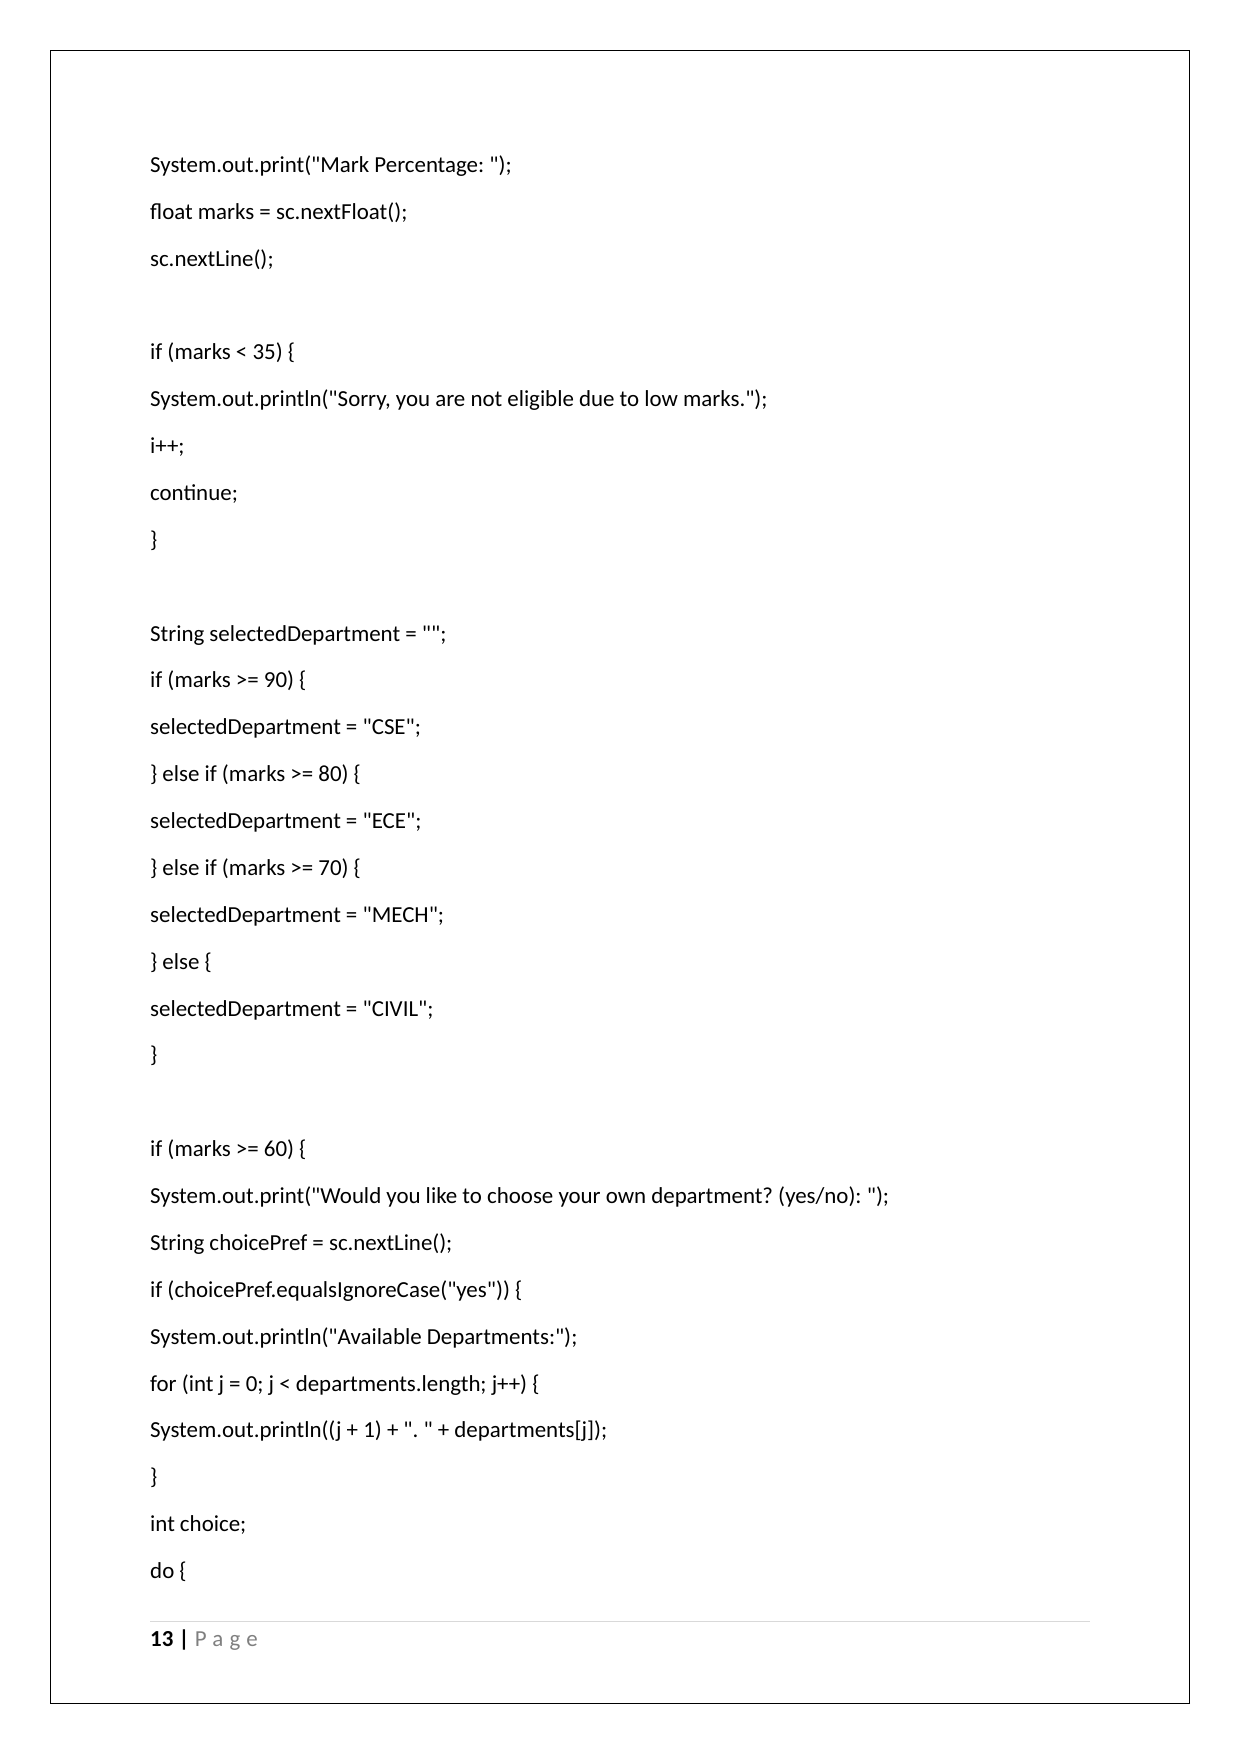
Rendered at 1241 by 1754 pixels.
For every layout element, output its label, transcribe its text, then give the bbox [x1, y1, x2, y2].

text System.out.println((j + 1) + ". " + departments[j]); [150, 1416, 1090, 1444]
text } [150, 525, 1090, 553]
text System.out.println("Available Departments:"); [150, 1322, 1090, 1350]
text String selectedDepartment = ""; [150, 619, 1090, 647]
text System.out.print("Mark Percentage: "); [150, 150, 1090, 178]
text selectedDepartment = "ECE"; [150, 806, 1090, 834]
text int choice; [150, 1509, 1090, 1537]
text i++; [150, 431, 1090, 459]
text } else if (marks >= 80) { [150, 759, 1090, 787]
text do { [150, 1556, 1090, 1584]
text } [150, 1462, 1090, 1491]
text System.out.println("Sorry, you are not eligible due to low marks."); [150, 384, 1090, 412]
text if (marks < 35) { [150, 337, 1090, 366]
text } else { [150, 947, 1090, 975]
text if (choicePref.equalsIgnoreCase("yes")) { [150, 1275, 1090, 1303]
text sc.nextLine(); [150, 244, 1090, 272]
text if (marks >= 60) { [150, 1134, 1090, 1162]
text selectedDepartment = "CSE"; [150, 712, 1090, 741]
text } else if (marks >= 70) { [150, 853, 1090, 881]
text } [150, 1041, 1090, 1069]
text String choicePref = sc.nextLine(); [150, 1228, 1090, 1256]
text continue; [150, 478, 1090, 506]
text float marks = sc.nextFloat(); [150, 197, 1090, 225]
text selectedDepartment = "CIVIL"; [150, 994, 1090, 1022]
text System.out.print("Would you like to choose your own department? (yes/no): "); [150, 1181, 1090, 1209]
text for (int j = 0; j < departments.length; j++) { [150, 1369, 1090, 1397]
text if (marks >= 90) { [150, 666, 1090, 694]
text selectedDepartment = "MECH"; [150, 900, 1090, 928]
